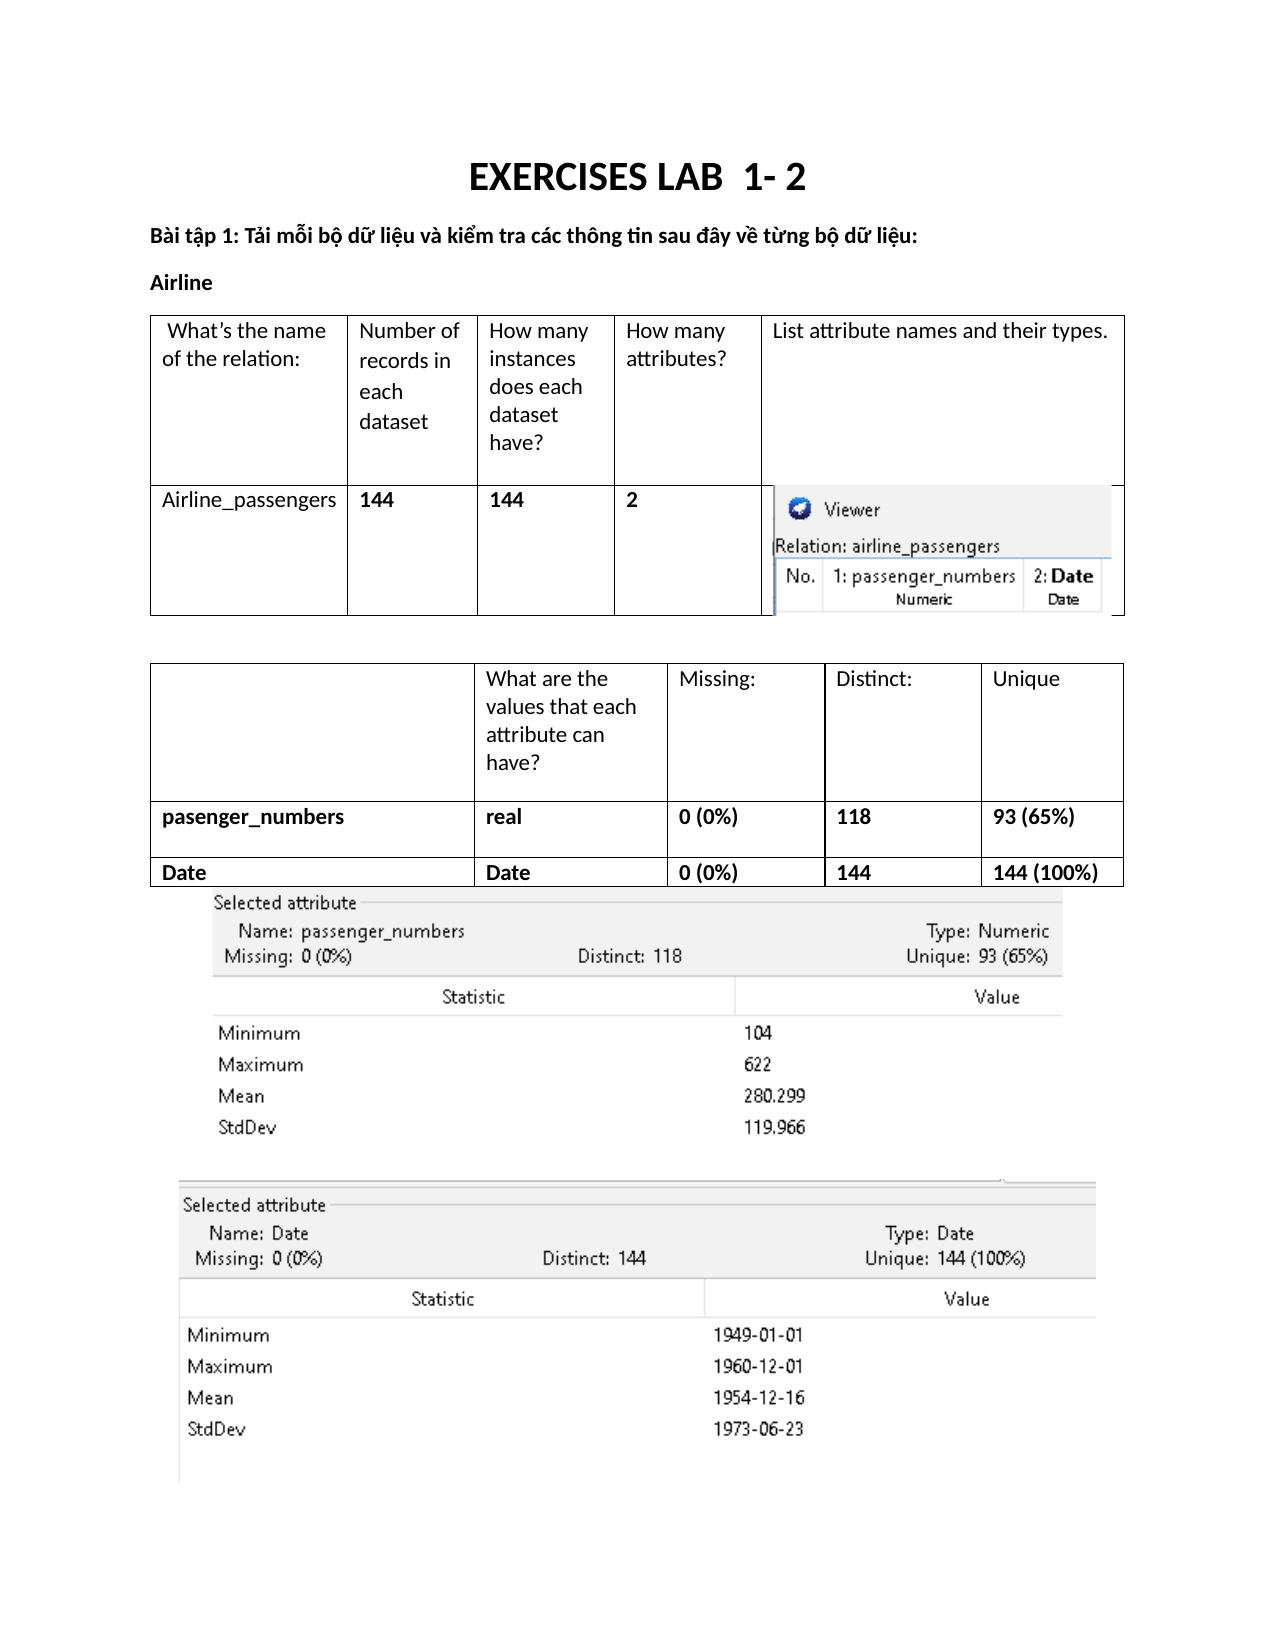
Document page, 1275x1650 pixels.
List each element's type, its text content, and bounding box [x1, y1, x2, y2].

text Bài tập 1: Tải mỗi bộ dữ liệu và kiểm tra các thông tin sau đây về từng bộ dữ liệu: [150, 222, 1125, 249]
table_cell 144 [478, 486, 614, 615]
picture [772, 485, 1112, 616]
text Airline [150, 268, 1125, 296]
picture [178, 1179, 1097, 1483]
table_header Distinct: [826, 664, 981, 801]
table_header What are the values that each attribute can have? [475, 664, 667, 801]
table_header Number of records in each dataset [348, 316, 477, 484]
table_header Unique [982, 664, 1123, 801]
table_cell 144 (100%) [982, 858, 1123, 886]
table_header Missing: [668, 664, 824, 801]
table_cell real [475, 802, 667, 857]
table_cell 93 (65%) [982, 802, 1123, 857]
table_header List attribute names and their types. [762, 316, 1124, 484]
table_cell 144 [348, 486, 477, 615]
table_cell pasenger_numbers [151, 802, 474, 857]
table_header What’s the name of the relation: [151, 316, 347, 484]
table_header [151, 664, 474, 801]
table_cell 2 [615, 486, 761, 615]
table_header How many instances does each dataset have? [478, 316, 614, 484]
table_cell Date [475, 858, 667, 886]
table_cell 118 [826, 802, 981, 857]
picture [212, 887, 1063, 1161]
text EXERCISES LAB 1- 2 [150, 150, 1125, 201]
table_cell 144 [826, 858, 981, 886]
table_header How many attributes? [615, 316, 761, 484]
table_cell Airline_passengers [151, 486, 347, 615]
table_cell Date [151, 858, 474, 886]
table_cell [1112, 486, 1124, 615]
table_cell 0 (0%) [668, 802, 824, 857]
table_cell 0 (0%) [668, 858, 824, 886]
table_cell [762, 486, 772, 615]
